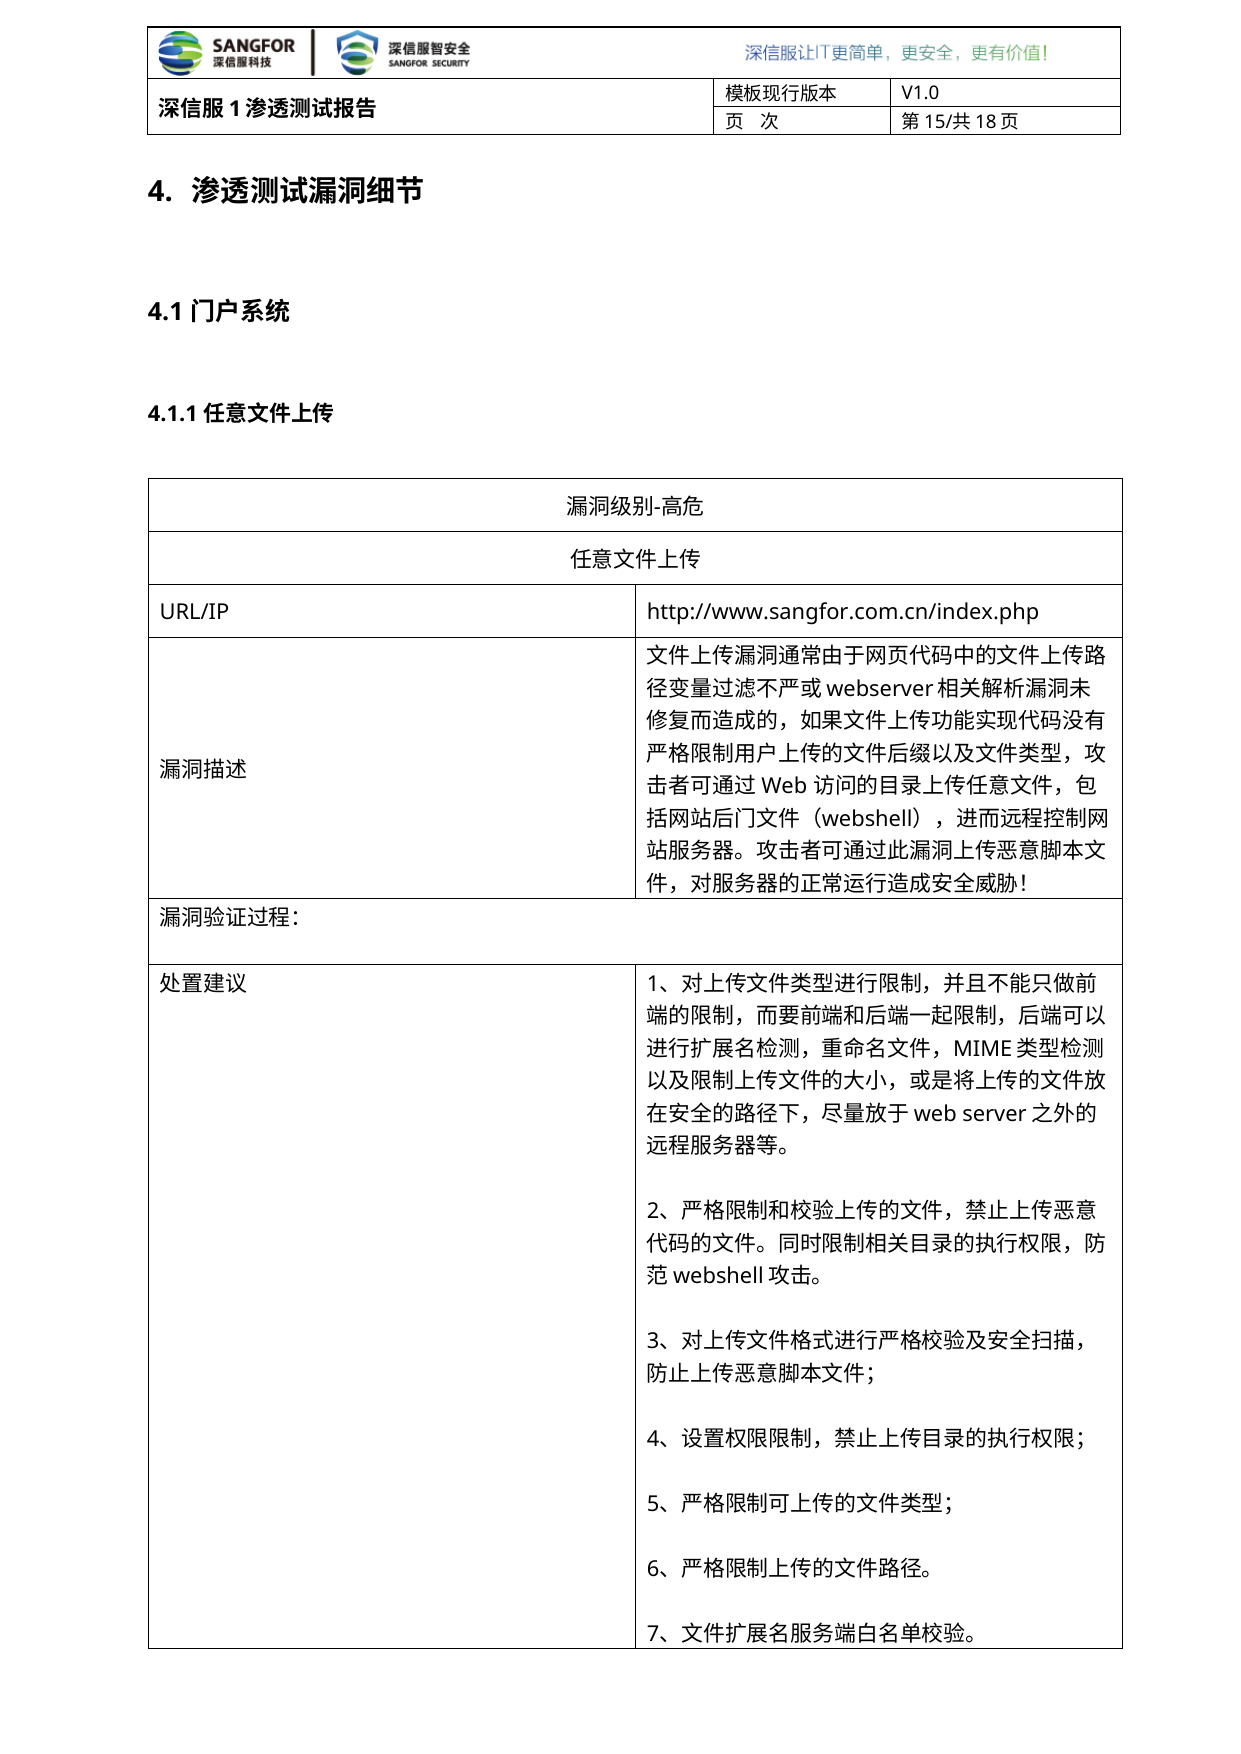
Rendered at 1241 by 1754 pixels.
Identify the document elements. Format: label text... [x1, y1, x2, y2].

table_cell 漏洞描述 [149, 638, 635, 898]
picture [158, 28, 1047, 77]
text 渗透测试漏洞细节 [148, 156, 1122, 221]
table_header 漏洞级别-高危 [149, 479, 1122, 531]
text 4.1.1 任意文件上传 [148, 395, 1122, 428]
table_header URL/IP [149, 585, 635, 637]
table_header 漏洞验证过程： [149, 899, 1122, 964]
table_header http://www.sangfor.com.cn/index.php [636, 585, 1122, 637]
table_header 处置建议 [149, 965, 635, 1648]
table_cell 任意文件上传 [149, 532, 1122, 584]
text 4.1 门户系统 [148, 277, 1122, 342]
table_cell 文件上传漏洞通常由于网页代码中的文件上传路径变量过滤不严或webserver相关解析漏洞未修复而造成的，如果文件上传功能实现代码没有严格限制用户上传的文件后缀以及文件类型，攻击者可通过 Web 访问的目录上传任意文件，包括网站后门文件（webshell），进而远程控制网站服务器。攻击者可通过此漏洞上传恶意脚本文件，对服务器的正常运行造成安全威胁！ [636, 638, 1122, 898]
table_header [636, 965, 1122, 1648]
